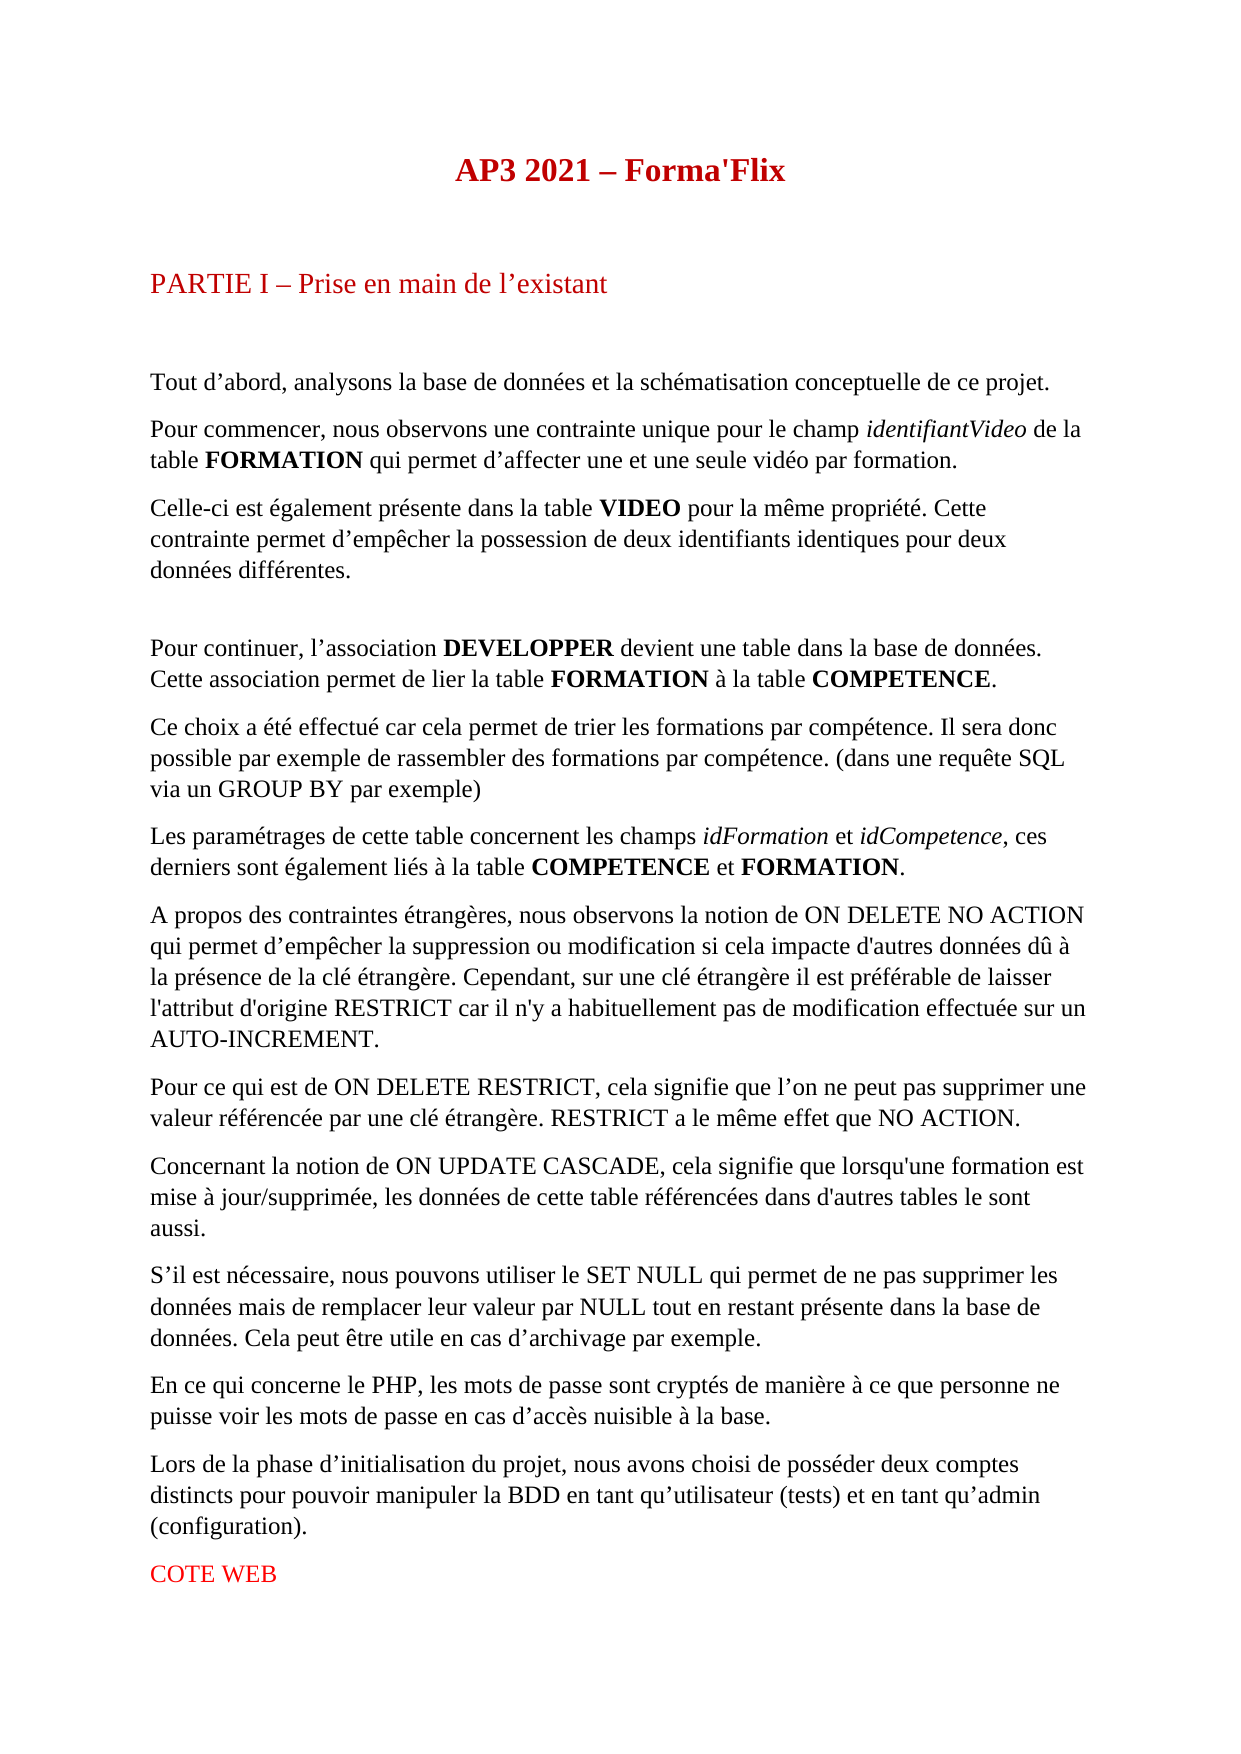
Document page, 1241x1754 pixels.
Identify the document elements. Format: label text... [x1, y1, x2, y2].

text Lors de la phase d’initialisation du projet, nous avons choisi de posséder deux comptes distincts pour pouvoir manipuler la BDD en tant qu’utilisateur (tests) et en tant qu’admin (configuration). [150, 1449, 1090, 1540]
text S’il est nécessaire, nous pouvons utiliser le SET NULL qui permet de ne pas supprimer les données mais de remplacer leur valeur par NULL tout en restant présente dans la base de données. Cela peut être utile en cas d’archivage par exemple. [150, 1261, 1090, 1351]
text Tout d’abord, analysons la base de données et la schématisation conceptuelle de ce projet. [150, 367, 1090, 395]
text Pour ce qui est de ON DELETE RESTRICT, cela signifie que l’on ne peut pas supprimer une valeur référencée par une clé étrangère. RESTRICT a le même effet que NO ACTION. [150, 1072, 1090, 1132]
text Pour continuer, l’association DEVELOPPER devient une table dans la base de données. Cette association permet de lier la table FORMATION à la table COMPETENCE. [150, 633, 1090, 693]
text Les paramétrages de cette table concernent les champs idFormation et idCompetence, ces derniers sont également liés à la table COMPETENCE et FORMATION. [150, 821, 1090, 881]
text COTE WEB [150, 1559, 1090, 1588]
text Concernant la notion de ON UPDATE CASCADE, cela signifie que lorsqu'une formation est mise à jour/supprimée, les données de cette table référencées dans d'autres tables le sont aussi. [150, 1151, 1090, 1242]
text Celle-ci est également présente dans la table VIDEO pour la même propriété. Cette contrainte permet d’empêcher la possession de deux identifiants identiques pour deux données différentes. [150, 493, 1090, 614]
text PARTIE I – Prise en main de l’existant [150, 266, 1090, 299]
text Ce choix a été effectué car cela permet de trier les formations par compétence. Il sera donc possible par exemple de rassembler des formations par compétence. (dans une requête SQL via un GROUP BY par exemple) [150, 712, 1090, 802]
text AP3 2021 – Forma'Flix [150, 150, 1090, 188]
text A propos des contraintes étrangères, nous observons la notion de ON DELETE NO ACTION qui permet d’empêcher la suppression ou modification si cela impacte d'autres données dû à la présence de la clé étrangère. Cependant, sur une clé étrangère il est préférable de laisser l'attribut d'origine RESTRICT car il n'y a habituellement pas de modification effectuée sur un AUTO-INCREMENT. [150, 900, 1090, 1053]
text Pour commencer, nous observons une contrainte unique pour le champ identifiantVideo de la table FORMATION qui permet d’affecter une et une seule vidéo par formation. [150, 414, 1090, 474]
text En ce qui concerne le PHP, les mots de passe sont cryptés de manière à ce que personne ne puisse voir les mots de passe en cas d’accès nuisible à la base. [150, 1370, 1090, 1430]
